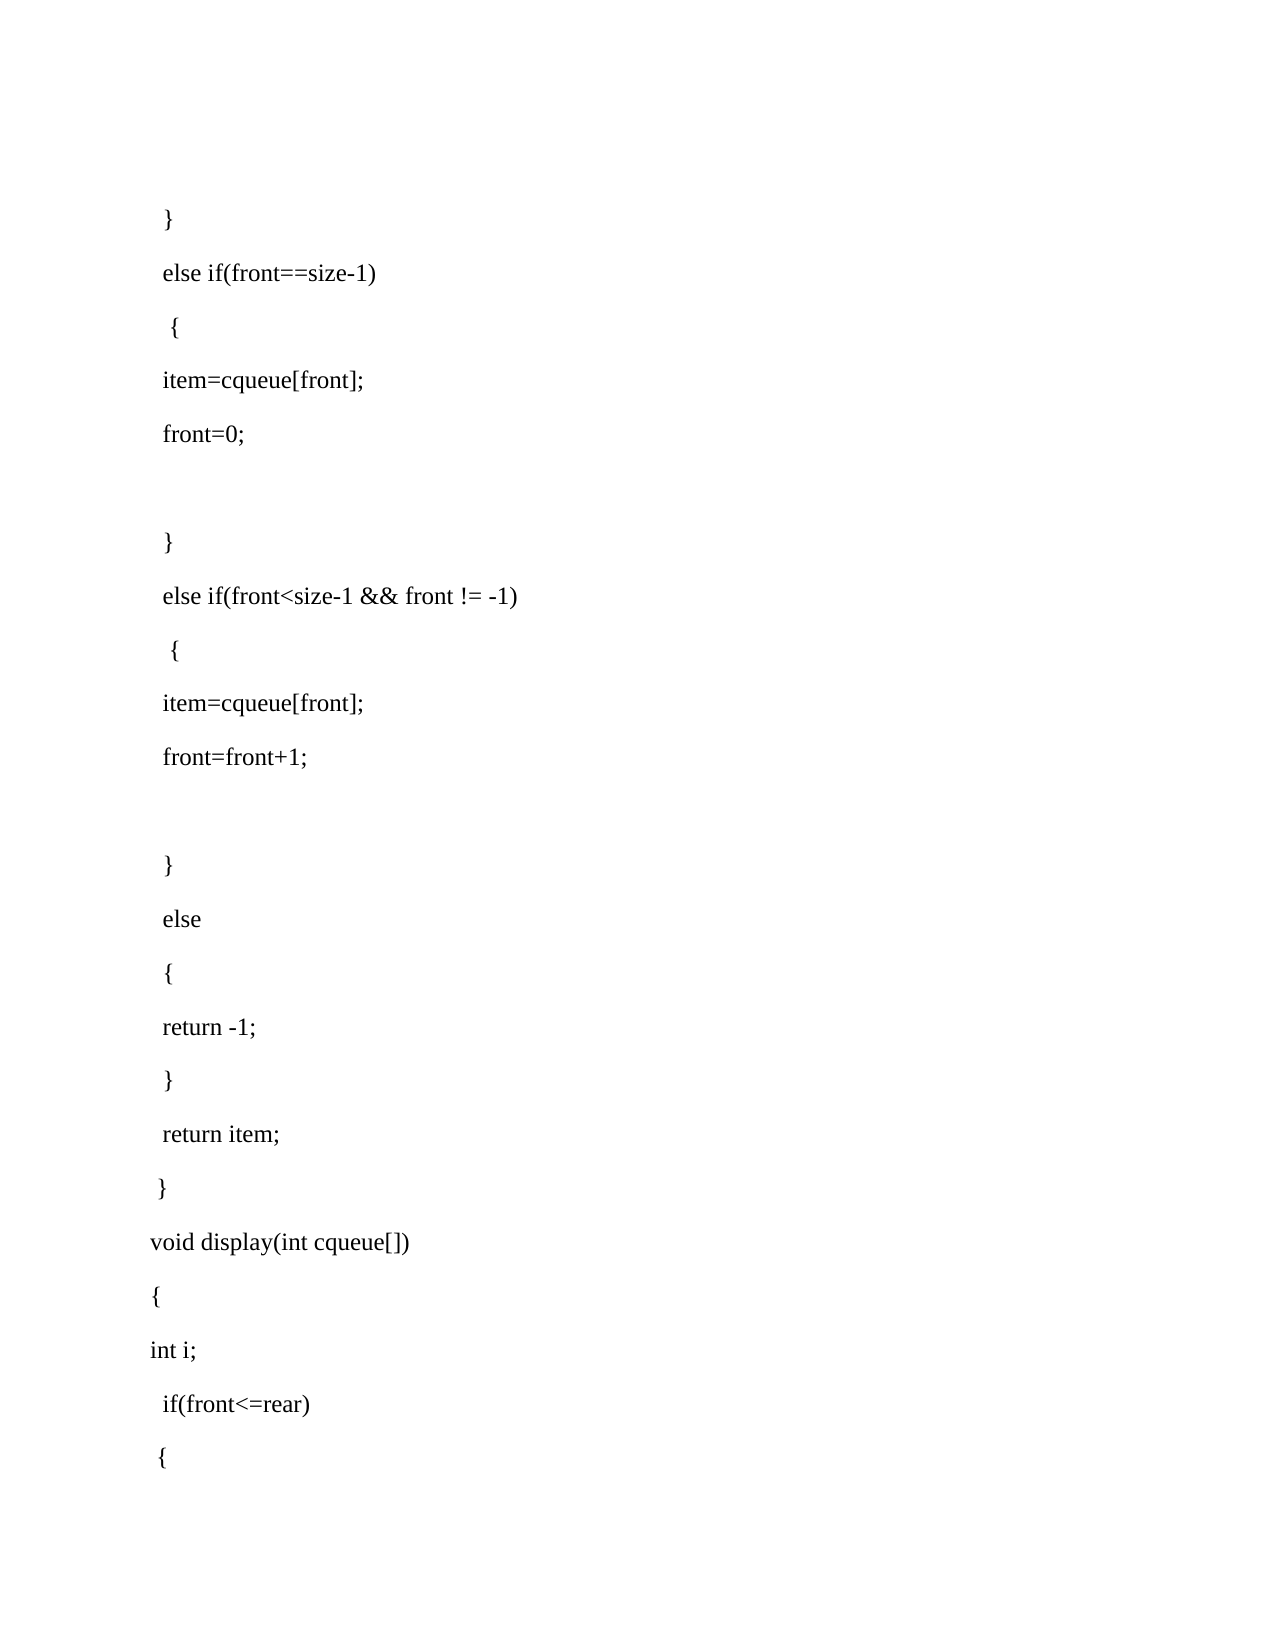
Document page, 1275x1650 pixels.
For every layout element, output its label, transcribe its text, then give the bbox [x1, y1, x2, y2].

text } [150, 204, 1125, 233]
text front=0; [150, 419, 1125, 448]
text } [150, 1173, 1125, 1202]
text { [150, 635, 1125, 663]
text return item; [150, 1119, 1125, 1148]
text { [150, 1442, 1125, 1471]
text return -1; [150, 1012, 1125, 1040]
text else [150, 904, 1125, 933]
text else if(front<size-1 && front != -1) [150, 581, 1125, 609]
text front=front+1; [150, 742, 1125, 771]
text int i; [150, 1335, 1125, 1363]
text } [150, 1066, 1125, 1094]
text if(front<=rear) [150, 1389, 1125, 1417]
text } [150, 527, 1125, 556]
text { [150, 958, 1125, 987]
text { [150, 1281, 1125, 1310]
text item=cqueue[front]; [150, 688, 1125, 717]
text else if(front==size-1) [150, 258, 1125, 286]
text item=cqueue[front]; [150, 365, 1125, 394]
text void display(int cqueue[]) [150, 1227, 1125, 1256]
text { [150, 312, 1125, 340]
text } [150, 850, 1125, 879]
